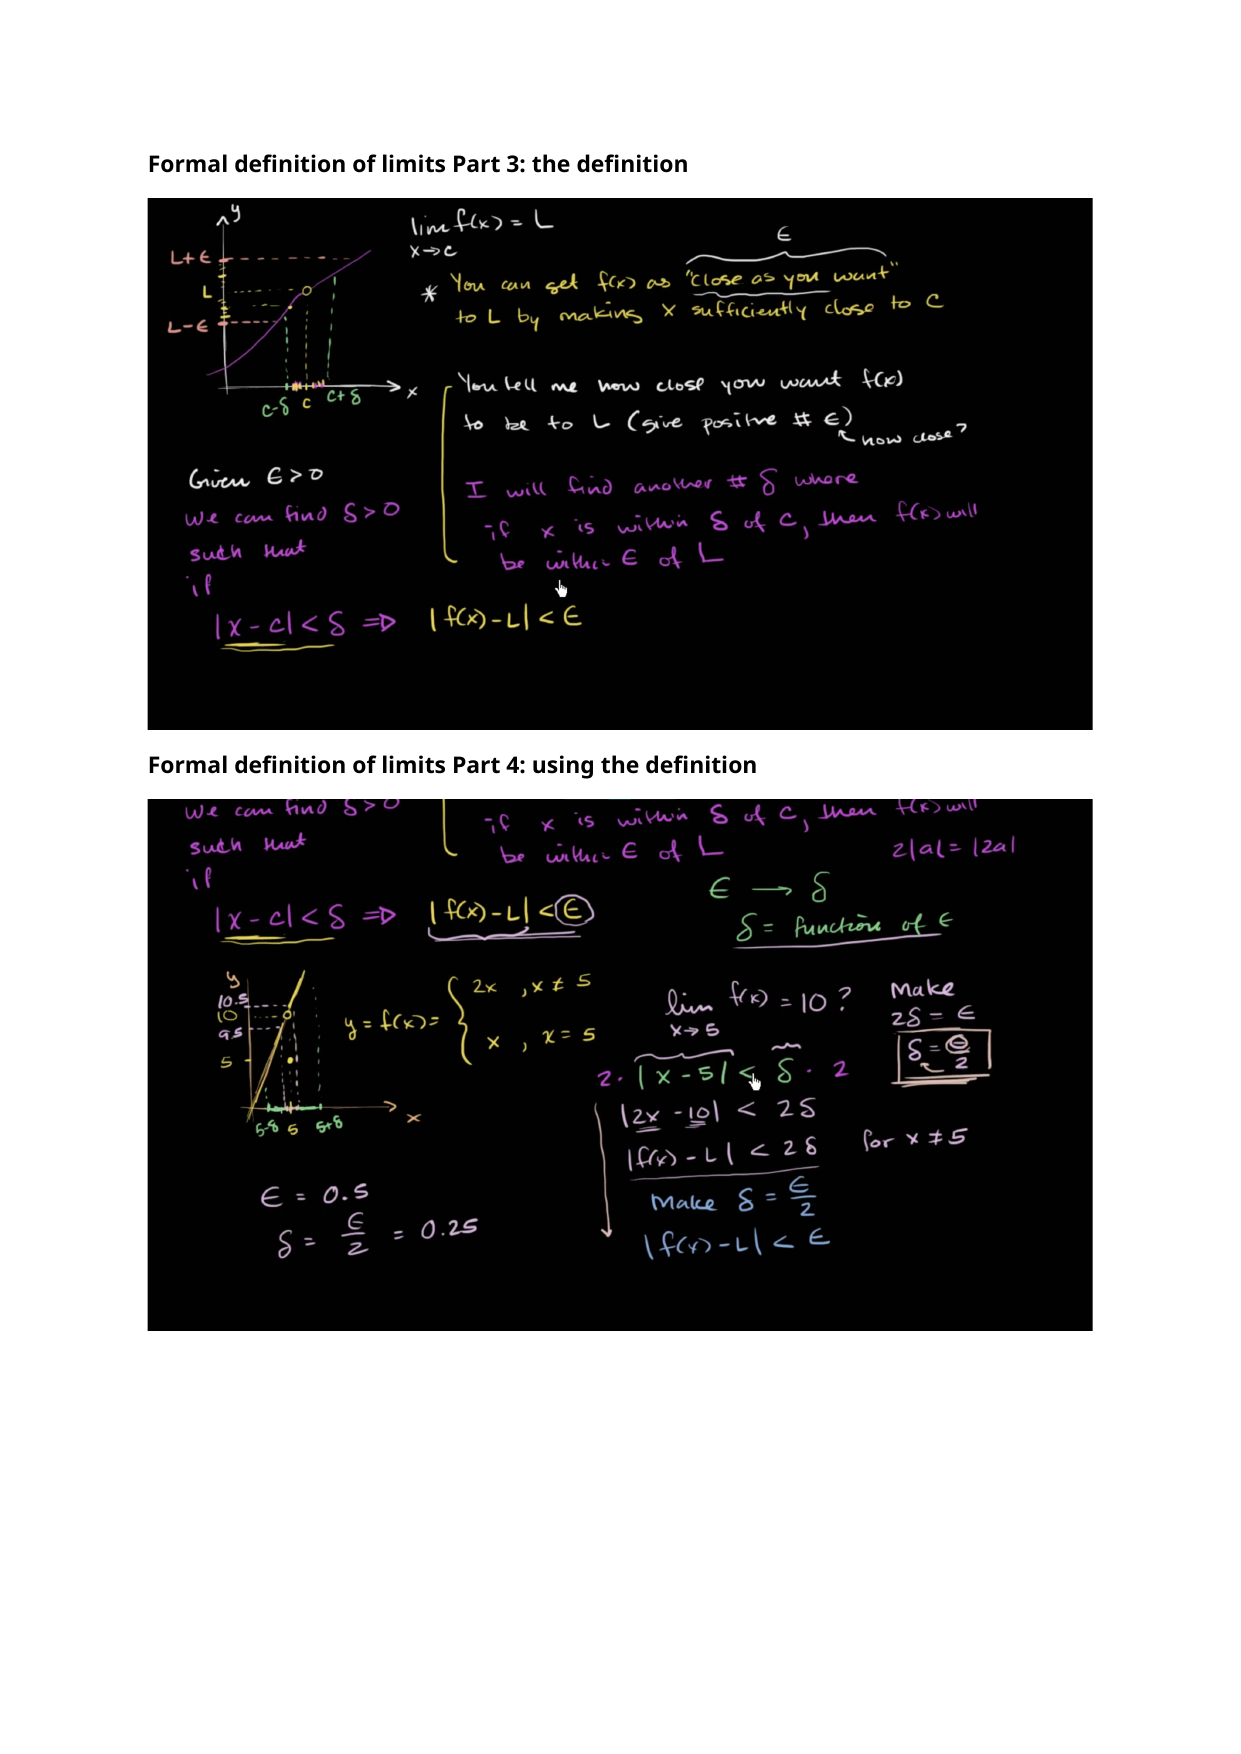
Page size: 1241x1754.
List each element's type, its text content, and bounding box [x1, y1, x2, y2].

text Formal definition of limits Part 4: using the definition [148, 749, 1093, 780]
picture [147, 799, 1093, 1331]
text Formal definition of limits Part 3: the definition [148, 148, 1093, 179]
picture [147, 198, 1093, 730]
